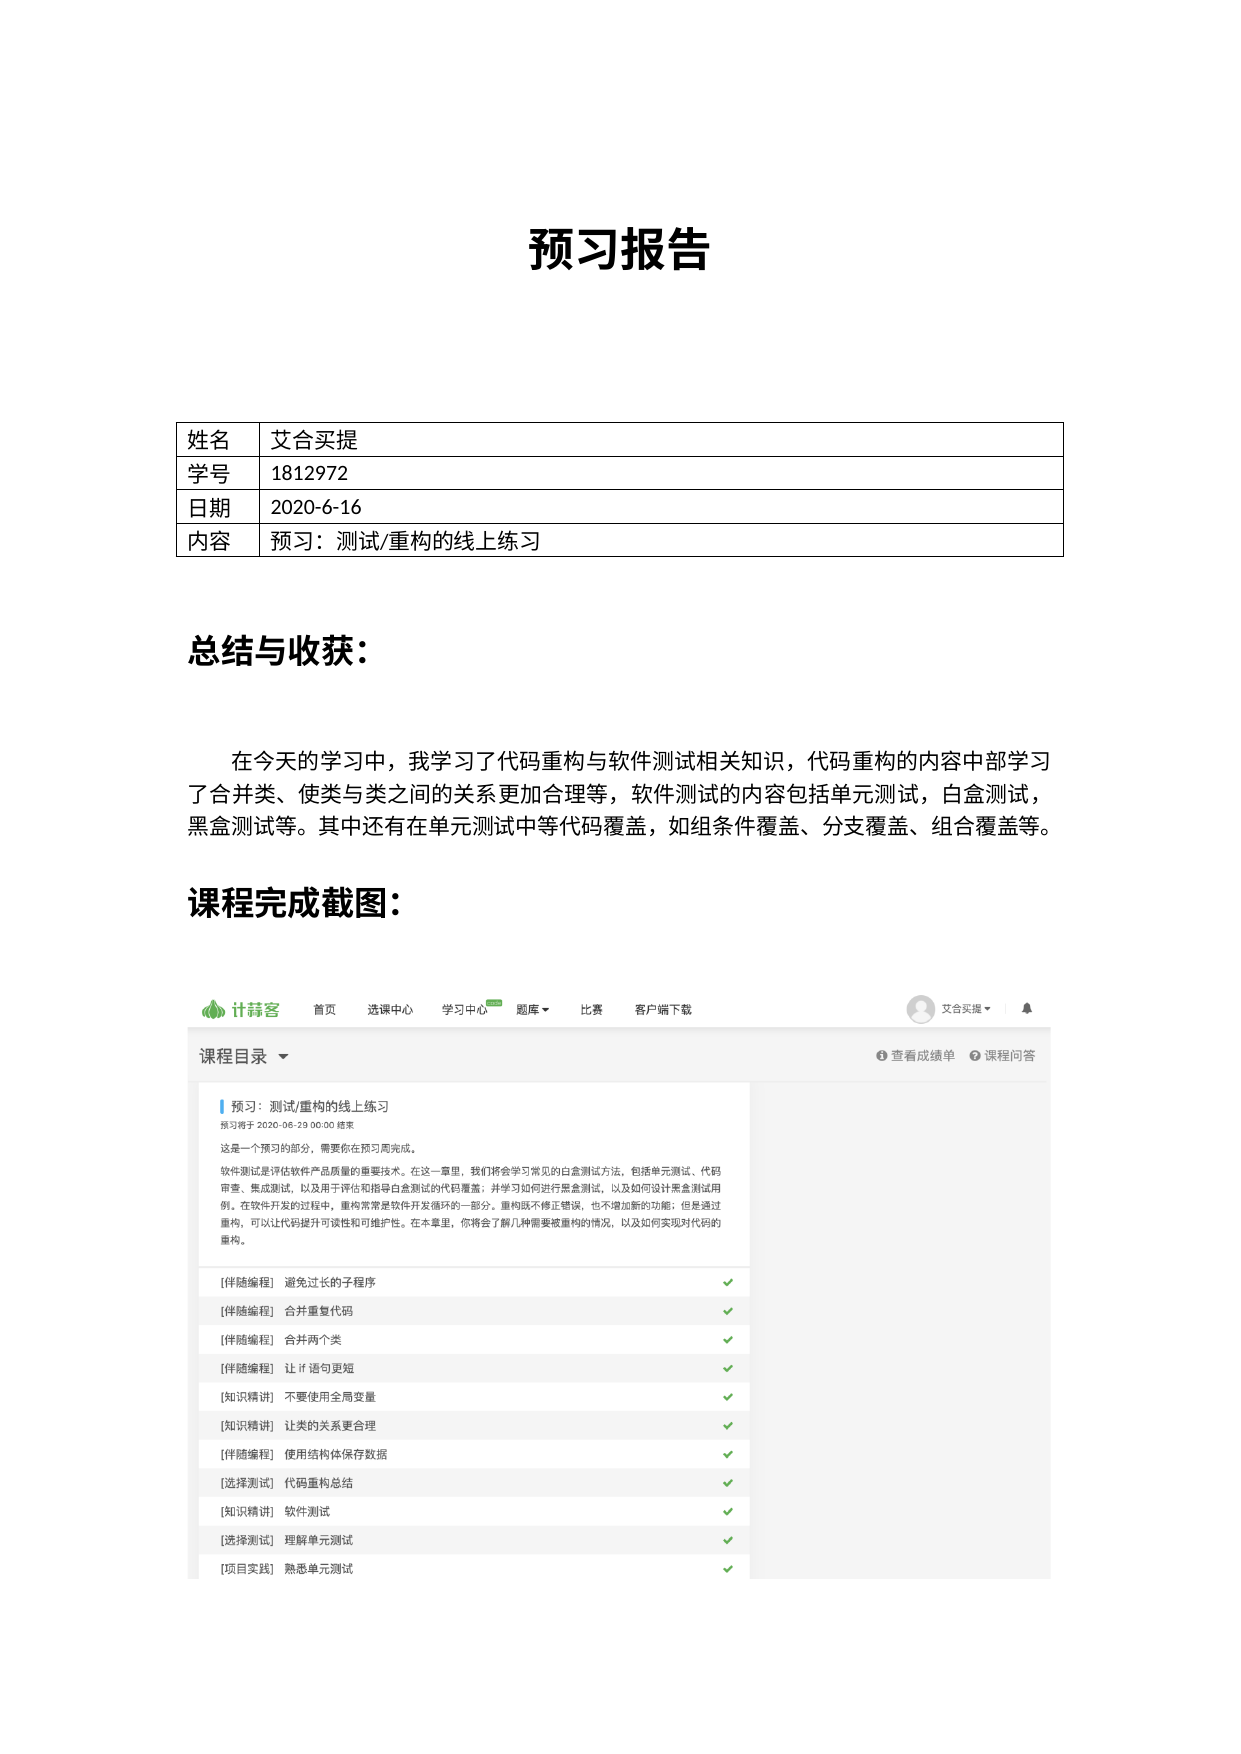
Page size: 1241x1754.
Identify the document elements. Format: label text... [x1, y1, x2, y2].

table_header 艾合买提 [260, 423, 1063, 456]
table_cell 预习：测试/重构的线上练习 [260, 524, 1063, 556]
subtitle 总结与收获： [187, 617, 1053, 682]
table_cell 日期 [177, 490, 259, 523]
text 在今天的学习中，我学习了代码重构与软件测试相关知识，代码重构的内容中部学习了合并类、使类与类之间的关系更加合理等，软件测试的内容包括单元测试，白盒测试，黑盒测试等。其中还有在单元测试中等代码覆盖，如组条件覆盖、分支覆盖、组合覆盖等。 [187, 744, 1053, 841]
picture [187, 995, 1051, 1579]
table_cell 2020-6-16 [260, 490, 1063, 523]
subtitle 课程完成截图： [187, 868, 1053, 933]
table_cell 学号 [177, 457, 259, 489]
table_cell 1812972 [260, 457, 1063, 489]
subtitle 预习报告 [187, 197, 1053, 295]
table_cell 内容 [177, 524, 259, 556]
table_header 姓名 [177, 423, 259, 456]
